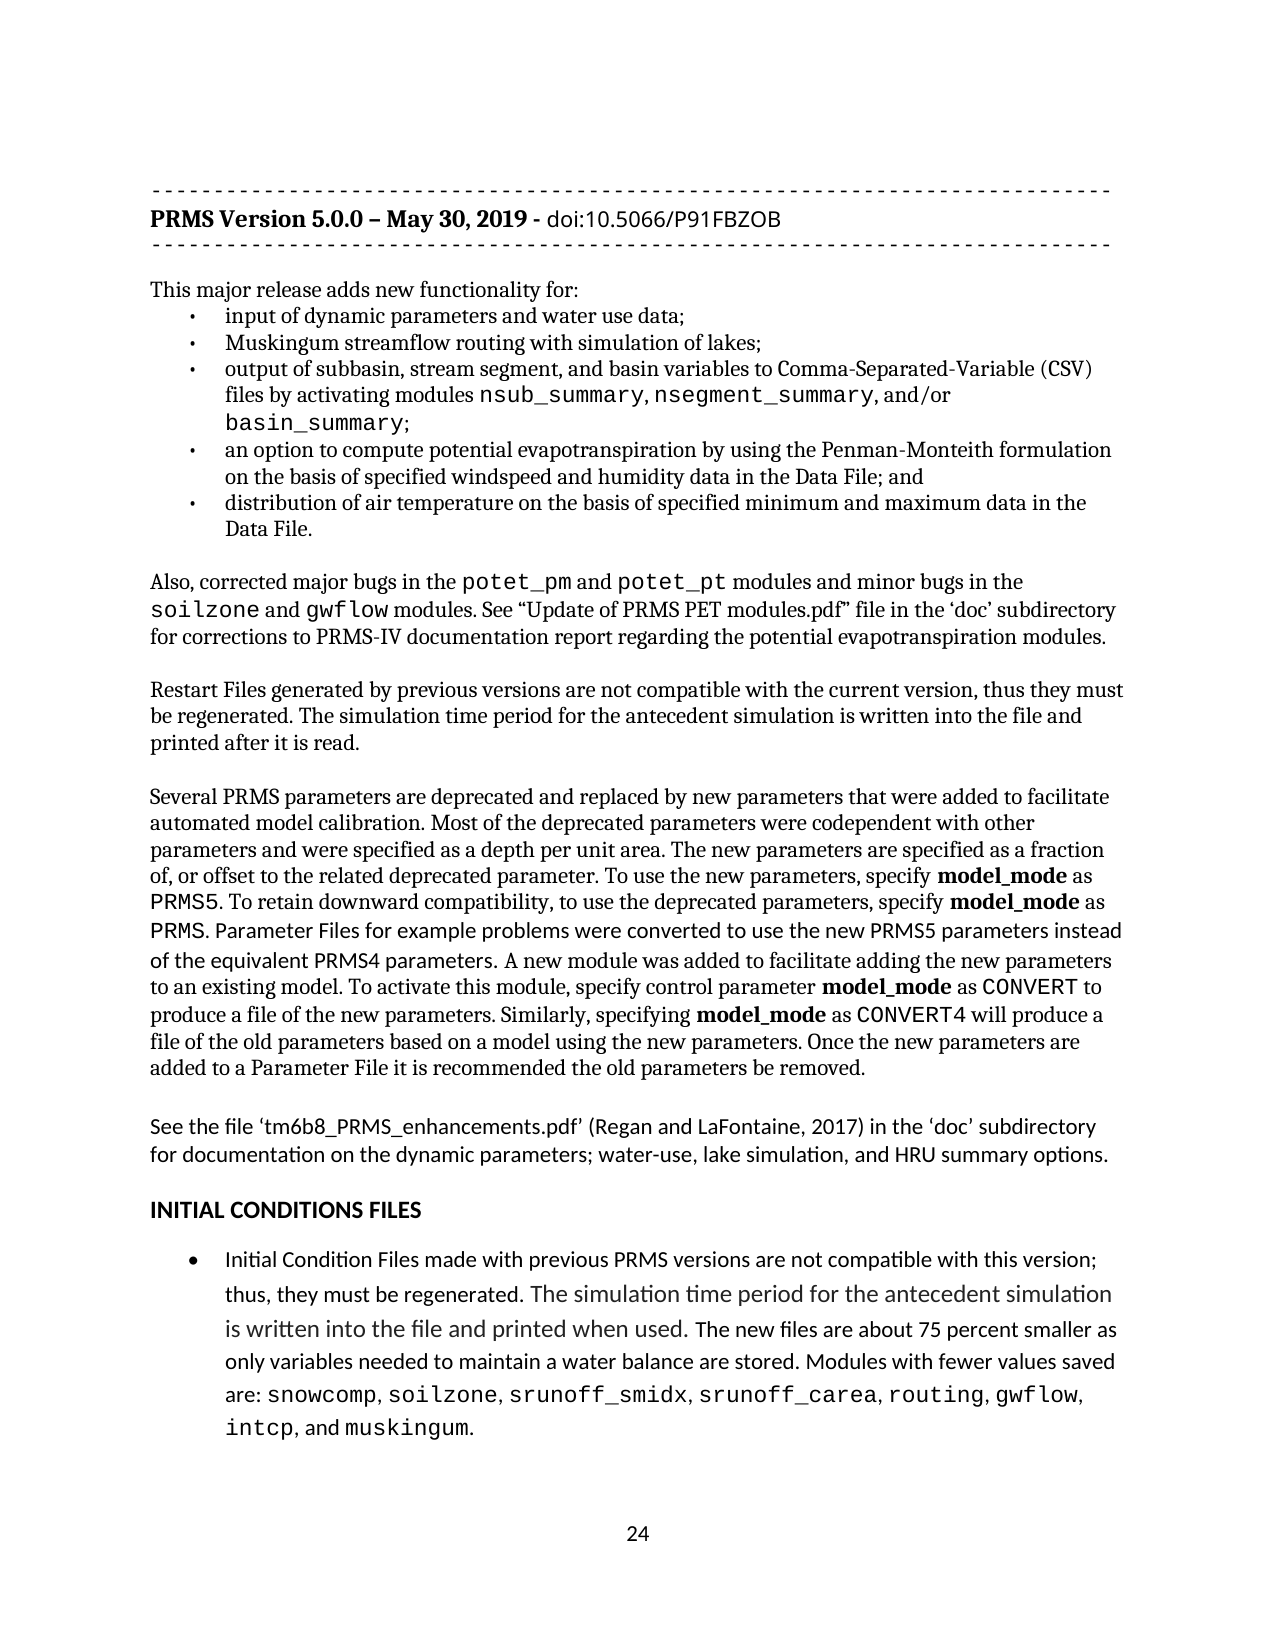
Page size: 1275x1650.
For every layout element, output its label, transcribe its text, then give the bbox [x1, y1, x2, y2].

text ----------------------------------------------------------------------------- [150, 181, 1125, 204]
list Initial Condition Files made with previous PRMS versions are not compatible with this version; thus, they must be regenerated. The simulation time period for the antecedent simulation is written into the file and printed when used. The new files are about 75 percent smaller as only variables needed to maintain a water balance are stored. Modules with fewer values saved are: snowcomp, soilzone, srunoff_smidx, srunoff_carea, routing, gwflow, intcp, and muskingum. [187, 1245, 1125, 1442]
list output of subbasin, stream segment, and basin variables to Comma-Separated-Variable (CSV) files by activating modules nsub_summary, nsegment_summary, and/or basin_summary; [187, 356, 1125, 437]
text ----------------------------------------------------------------------------- [150, 234, 1125, 258]
text PRMS Version 5.0.0 – May 30, 2019 - doi:10.5066/P91FBZOB [150, 204, 1125, 234]
list distribution of air temperature on the basis of specified minimum and maximum data in the Data File. [187, 490, 1125, 543]
text Several PRMS parameters are deprecated and replaced by new parameters that were added to facilitate automated model calibration. Most of the deprecated parameters were codependent with other parameters and were specified as a depth per unit area. The new parameters are specified as a fraction of, or offset to the related deprecated parameter. To use the new parameters, specify model_mode as PRMS5. To retain downward compatibility, to use the deprecated parameters, specify model_mode as PRMS. Parameter Files for example problems were converted to use the new PRMS5 parameters instead of the equivalent PRMS4 parameters. A new module was added to facilitate adding the new parameters to an existing model. To activate this module, specify control parameter model_mode as CONVERT to produce a file of the new parameters. Similarly, specifying model_mode as CONVERT4 will produce a file of the old parameters based on a model using the new parameters. Once the new parameters are added to a Parameter File it is recommended the old parameters be removed. [150, 784, 1125, 1082]
text Restart Files generated by previous versions are not compatible with the current version, thus they must be regenerated. The simulation time period for the antecedent simulation is written into the file and printed after it is read. [150, 677, 1125, 756]
text Also, corrected major bugs in the potet_pm and potet_pt modules and minor bugs in the soilzone and gwflow modules. See “Update of PRMS PET modules.pdf” file in the ‘doc’ subdirectory for corrections to PRMS-IV documentation report regarding the potential evapotranspiration modules. [150, 569, 1125, 650]
list input of dynamic parameters and water use data; [187, 303, 1125, 329]
list an option to compute potential evapotranspiration by using the Penman-Monteith formulation on the basis of specified windspeed and humidity data in the Data File; and [187, 437, 1125, 490]
text See the file ‘tm6b8_PRMS_enhancements.pdf’ (Regan and LaFontaine, 2017) in the ‘doc’ subdirectory for documentation on the dynamic parameters; water-use, lake simulation, and HRU summary options. [150, 1112, 1125, 1168]
list Muskingum streamflow routing with simulation of lakes; [187, 329, 1125, 356]
text This major release adds new functionality for: [150, 277, 1125, 303]
text INITIAL CONDITIONS FILES [150, 1194, 1125, 1225]
